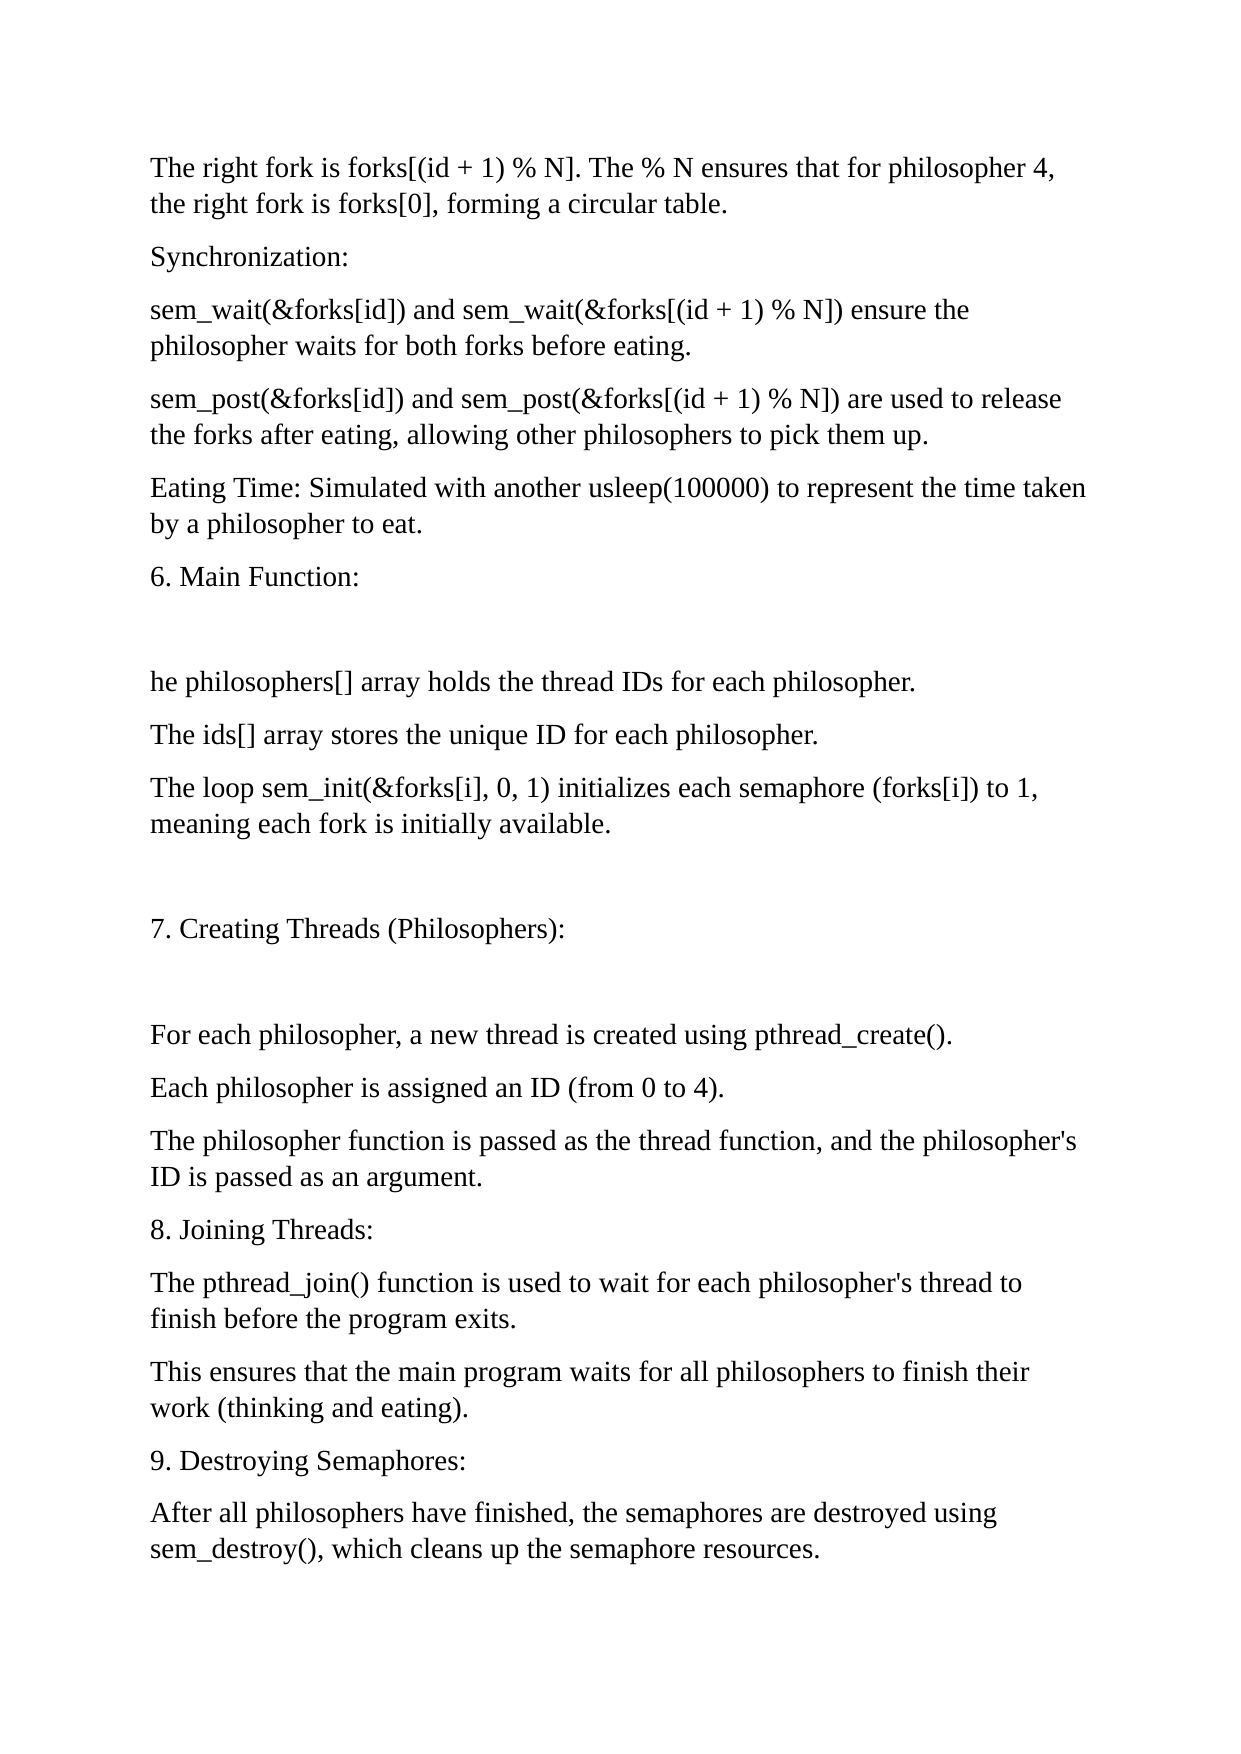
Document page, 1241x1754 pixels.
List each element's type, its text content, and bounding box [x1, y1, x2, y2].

text Synchronization: [150, 239, 1090, 272]
text Each philosopher is assigned an ID (from 0 to 4). [150, 1070, 1090, 1104]
text he philosophers[] array holds the thread IDs for each philosopher. [150, 664, 1090, 698]
text The right fork is forks[(id + 1) % N]. The % N ensures that for philosopher 4, the right fork is forks[0], forming a circular table. [150, 150, 1090, 220]
text After all philosophers have finished, the semaphores are destroyed using sem_destroy(), which cleans up the semaphore resources. [150, 1495, 1090, 1565]
text 8. Joining Threads: [150, 1212, 1090, 1245]
text sem_wait(&forks[id]) and sem_wait(&forks[(id + 1) % N]) ensure the philosopher waits for both forks before eating. [150, 292, 1090, 361]
text 9. Destroying Semaphores: [150, 1443, 1090, 1476]
text sem_post(&forks[id]) and sem_post(&forks[(id + 1) % N]) are used to release the forks after eating, allowing other philosophers to pick them up. [150, 381, 1090, 450]
text The loop sem_init(&forks[i], 0, 1) initializes each semaphore (forks[i]) to 1, meaning each fork is initially available. [150, 770, 1090, 839]
text 7. Creating Threads (Philosophers): [150, 912, 1090, 945]
text For each philosopher, a new thread is created using pthread_create(). [150, 1017, 1090, 1051]
text Eating Time: Simulated with another usleep(100000) to represent the time taken by a philosopher to eat. [150, 470, 1090, 539]
text The philosopher function is passed as the thread function, and the philosopher's ID is passed as an argument. [150, 1123, 1090, 1193]
text The ids[] array stores the unique ID for each philosopher. [150, 717, 1090, 751]
text This ensures that the main program waits for all philosophers to finish their work (thinking and eating). [150, 1354, 1090, 1423]
text The pthread_join() function is used to wait for each philosopher's thread to finish before the program exits. [150, 1265, 1090, 1334]
text 6. Main Function: [150, 559, 1090, 592]
